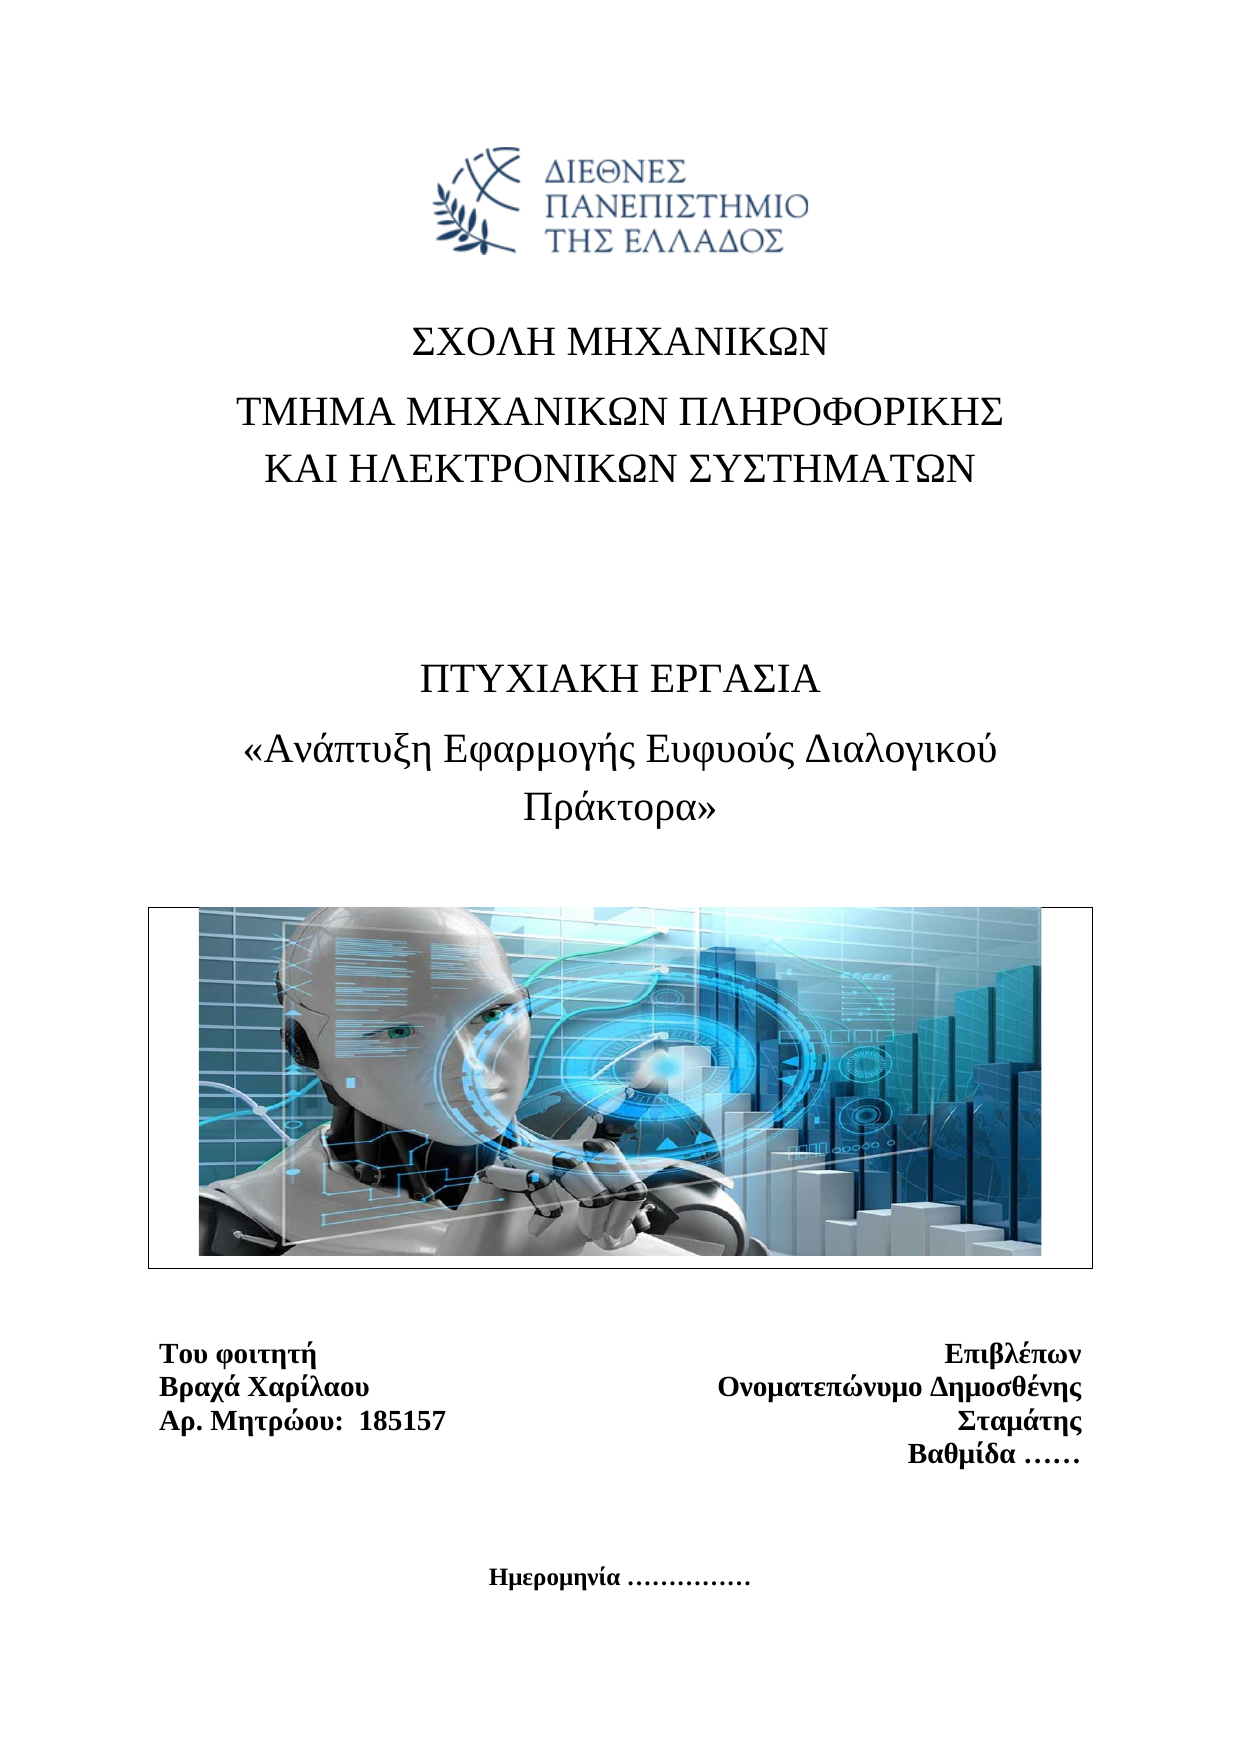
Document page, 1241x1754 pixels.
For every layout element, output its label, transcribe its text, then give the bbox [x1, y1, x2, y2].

text ΤΜΗΜΑ ΜΗΧΑΝΙΚΩΝ ΠΛΗΡΟΦΟΡΙΚΗΣ ΚΑΙ ΗΛΕΚΤΡΟΝΙΚΩΝ ΣΥΣΤΗΜΑΤΩΝ [148, 386, 1092, 491]
table_header [149, 908, 1092, 1268]
text Ημερομηνία …………… [148, 1562, 1092, 1591]
text ΣΧΟΛΗ ΜΗΧΑΝΙΚΩΝ [148, 316, 1092, 364]
picture [432, 147, 809, 255]
text «Ανάπτυξη Εφαρμογής Ευφυούς Διαλογικού Πράκτορα» [148, 723, 1092, 829]
table_header Του φοιτητή Βραχά Χαρίλαου Αρ. Μητρώου: 185157 [148, 1336, 613, 1470]
table_header Επιβλέπων Ονοματεπώνυμο Δημοσθένης Σταμάτης Βαθμίδα …… [613, 1336, 1092, 1470]
picture [198, 907, 1042, 1256]
text ΠΤΥΧΙΑΚΗ ΕΡΓΑΣΙΑ [148, 653, 1092, 701]
